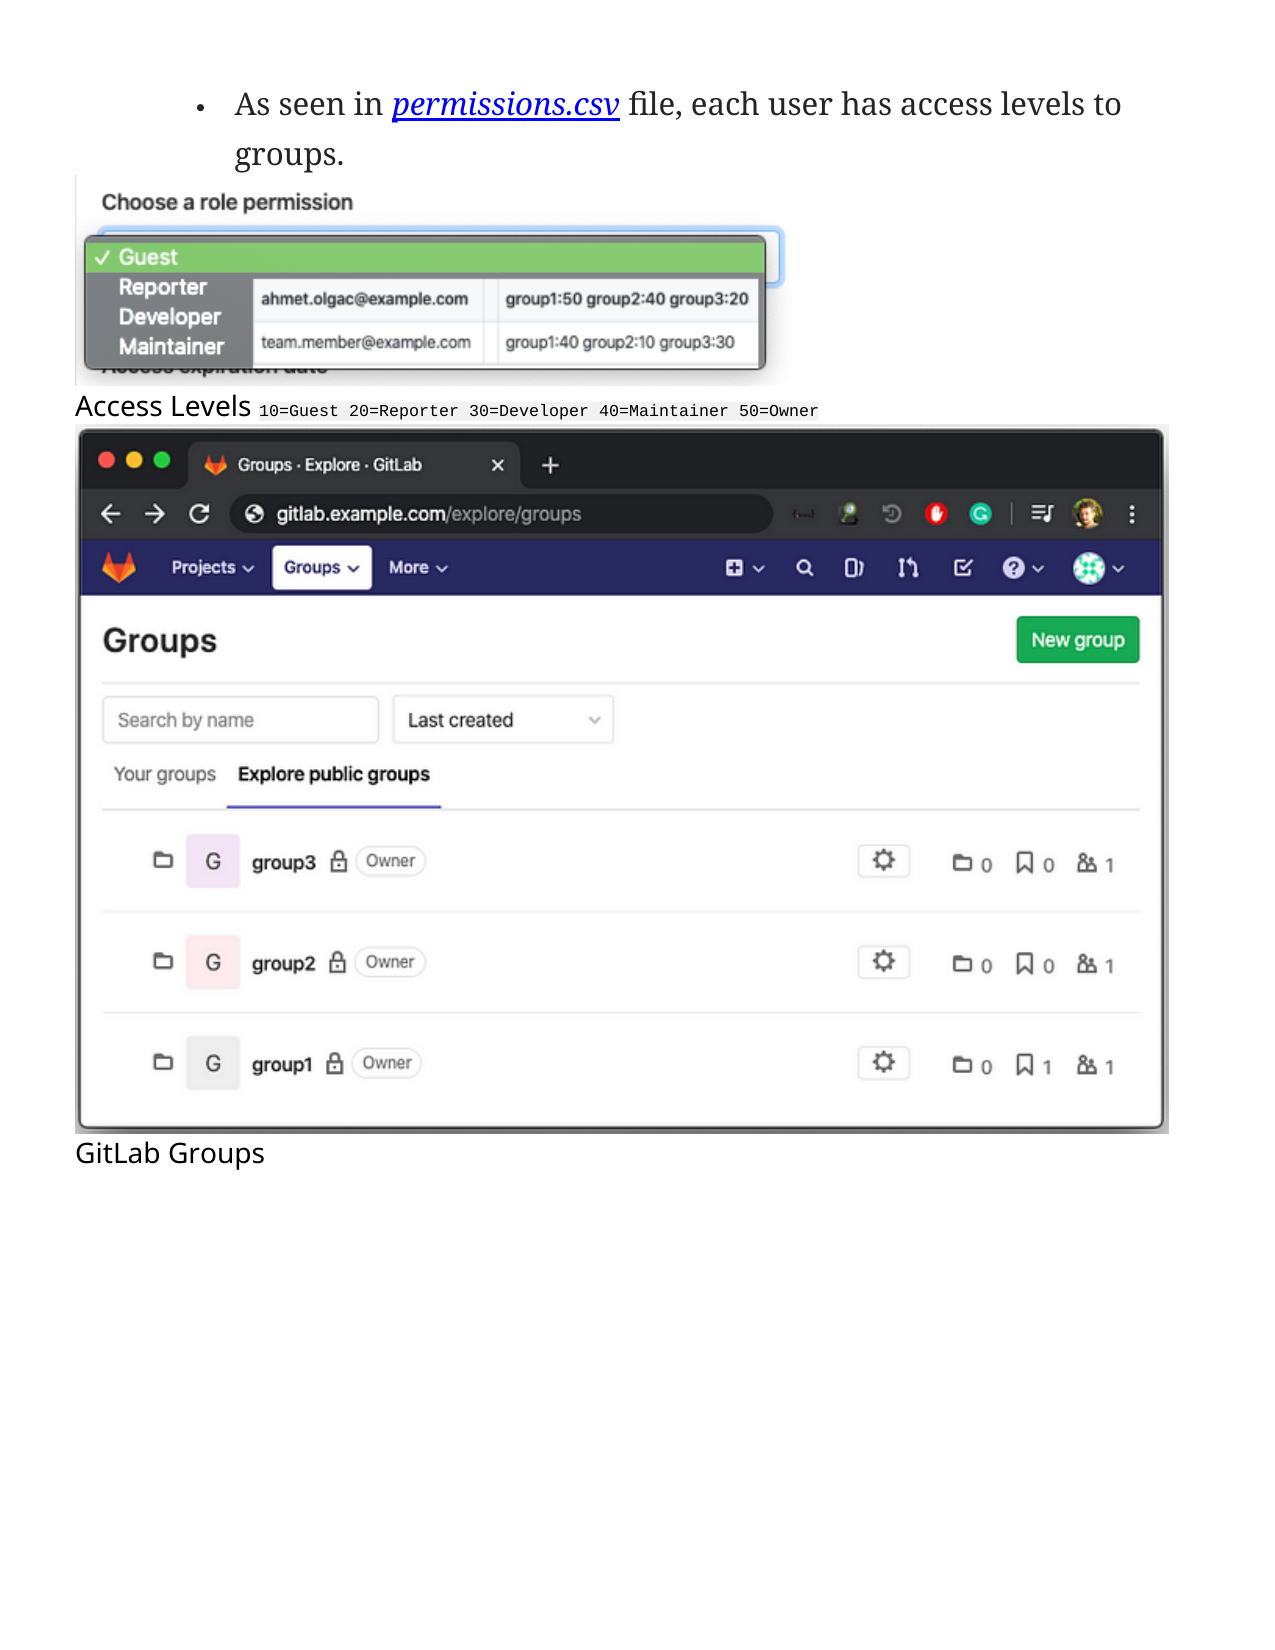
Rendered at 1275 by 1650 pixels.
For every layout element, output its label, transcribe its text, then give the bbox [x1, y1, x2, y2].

text Access Levels 10=Guest 20=Reporter 30=Developer 40=Maintainer 50=Owner [75, 386, 1200, 424]
picture [75, 424, 1169, 1134]
picture [75, 175, 793, 386]
text GitLab Groups [75, 1134, 1200, 1172]
list As seen in permissions.csv file, each user has access levels to groups. [197, 75, 1200, 175]
